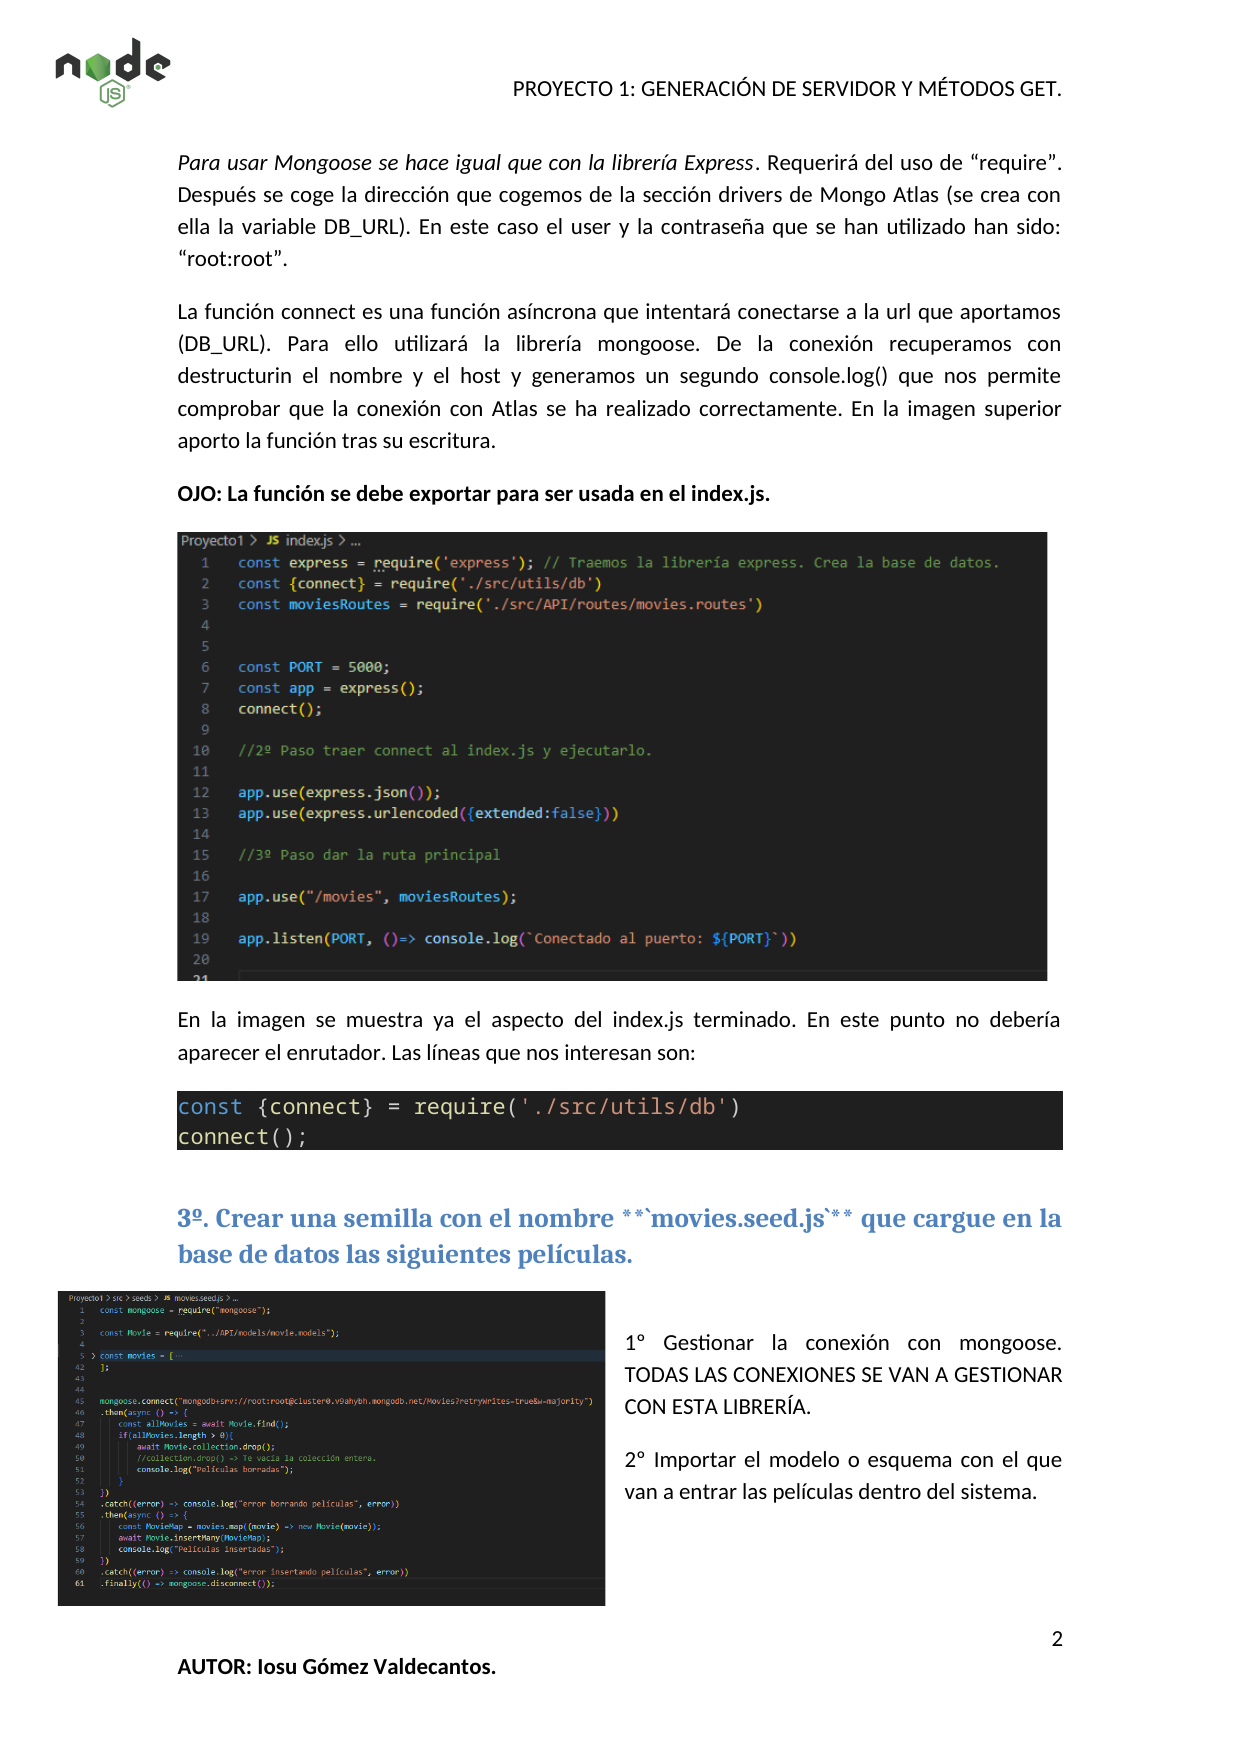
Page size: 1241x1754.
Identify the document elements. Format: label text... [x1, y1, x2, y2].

picture [57, 1291, 606, 1606]
text OJO: La función se debe exportar para ser usada en el index.js. [177, 479, 1063, 507]
text 2º Importar el modelo o esquema con el que van a entrar las películas dentro del sistema. [606, 1445, 1063, 1506]
text La función connect es una función asíncrona que intentará conectarse a la url que aportamos (DB_URL). Para ello utilizará la librería mongoose. De la conexión recuperamos con destructurin el nombre y el host y generamos un segundo console.log() que nos permite comprobar que la conexión con Atlas se ha realizado correctamente. En la imagen superior aporto la función tras su escritura. [177, 297, 1063, 454]
text 1º Gestionar la conexión con mongoose. TODAS LAS CONEXIONES SE VAN A GESTIONAR CON ESTA LIBRERÍA. [606, 1328, 1063, 1420]
text const {connect} = require('./src/utils/db') [177, 1091, 1063, 1121]
picture [177, 532, 1048, 981]
text connect(); [177, 1121, 1063, 1150]
picture [34, 20, 192, 125]
text En la imagen se muestra ya el aspecto del index.js terminado. En este punto no debería aparecer el enrutador. Las líneas que nos interesan son: [177, 1006, 1063, 1066]
subtitle 3º. Crear una semilla con el nombre **`movies.seed.js`** que cargue en la base de datos las siguientes películas. [177, 1203, 1063, 1270]
text Para usar Mongoose se hace igual que con la librería Express. Requerirá del uso de “require”. Después se coge la dirección que cogemos de la sección drivers de Mongo Atlas (se crea con ella la variable DB_URL). En este caso el user y la contraseña que se han utilizado han sido: “root:root”. [177, 148, 1063, 272]
